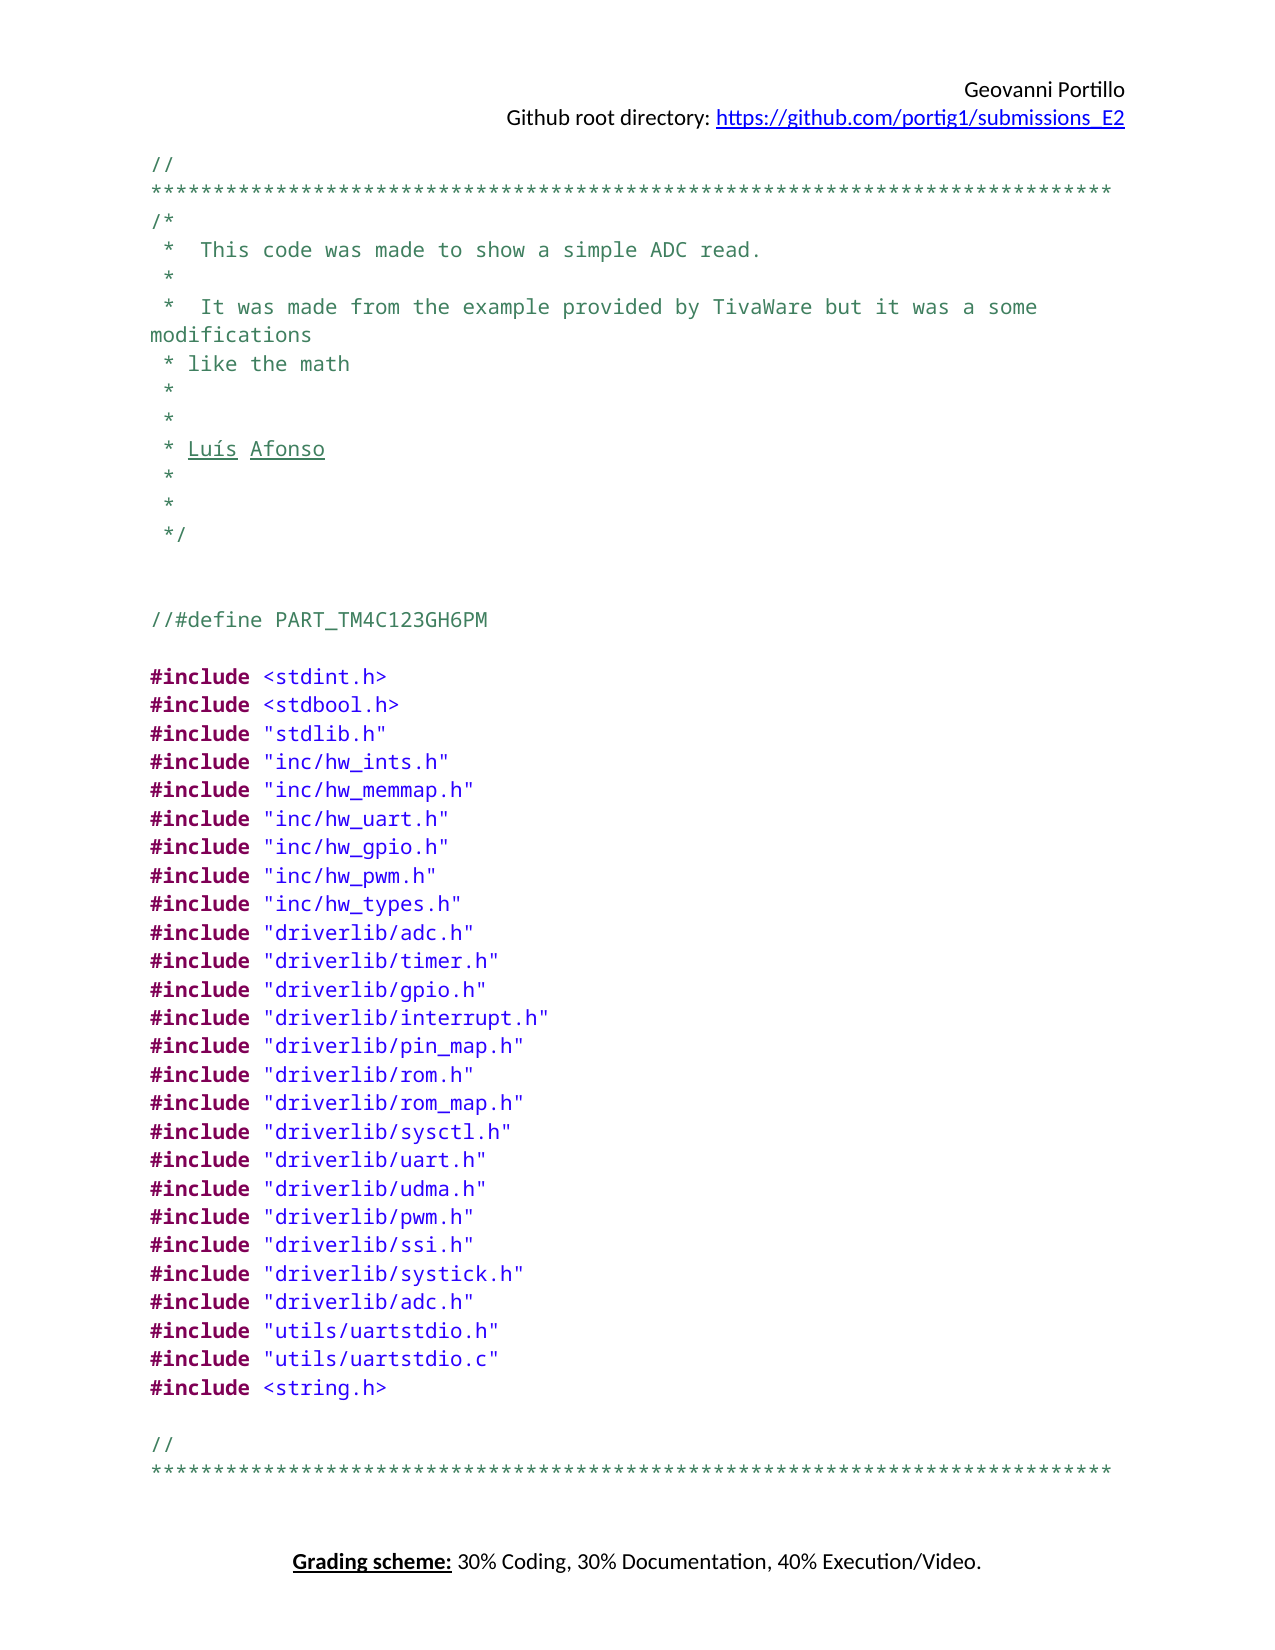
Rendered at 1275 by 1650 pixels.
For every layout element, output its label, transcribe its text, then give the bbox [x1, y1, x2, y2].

text #include "driverlib/ssi.h" [150, 1231, 1125, 1259]
text * [150, 406, 1125, 434]
text #include "driverlib/rom.h" [150, 1060, 1125, 1088]
text //#define PART_TM4C123GH6PM [150, 605, 1125, 633]
text * [150, 264, 1125, 292]
text #include "driverlib/pwm.h" [150, 1202, 1125, 1231]
text #include "driverlib/adc.h" [150, 918, 1125, 946]
text #include "driverlib/uart.h" [150, 1145, 1125, 1174]
text * [150, 491, 1125, 520]
text * like the math [150, 349, 1125, 377]
text #include "inc/hw_gpio.h" [150, 832, 1125, 861]
text #include "driverlib/timer.h" [150, 946, 1125, 975]
text #include "inc/hw_memmap.h" [150, 776, 1125, 804]
text #include "driverlib/rom_map.h" [150, 1088, 1125, 1117]
text * Luís Afonso [150, 434, 1125, 463]
text #include "utils/uartstdio.c" [150, 1344, 1125, 1373]
text #include "inc/hw_pwm.h" [150, 861, 1125, 889]
text #include "driverlib/udma.h" [150, 1174, 1125, 1202]
text * [150, 377, 1125, 406]
text #include <stdint.h> [150, 662, 1125, 690]
text #include "driverlib/adc.h" [150, 1287, 1125, 1316]
text #include "driverlib/gpio.h" [150, 975, 1125, 1003]
text /* [150, 207, 1125, 235]
text #include <stdbool.h> [150, 690, 1125, 719]
text * [150, 463, 1125, 491]
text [150, 1430, 1125, 1487]
text #include "stdlib.h" [150, 719, 1125, 747]
text //***************************************************************************** [150, 150, 1125, 207]
text #include "driverlib/systick.h" [150, 1259, 1125, 1287]
text #include "driverlib/interrupt.h" [150, 1003, 1125, 1032]
text #include "driverlib/pin_map.h" [150, 1032, 1125, 1060]
text */ [150, 520, 1125, 548]
text #include "inc/hw_uart.h" [150, 804, 1125, 832]
text * It was made from the example provided by TivaWare but it was a some modifications [150, 292, 1125, 349]
text #include "utils/uartstdio.h" [150, 1316, 1125, 1344]
text #include <string.h> [150, 1373, 1125, 1401]
text #include "driverlib/sysctl.h" [150, 1117, 1125, 1145]
text #include "inc/hw_types.h" [150, 889, 1125, 918]
text * This code was made to show a simple ADC read. [150, 235, 1125, 264]
text #include "inc/hw_ints.h" [150, 747, 1125, 776]
